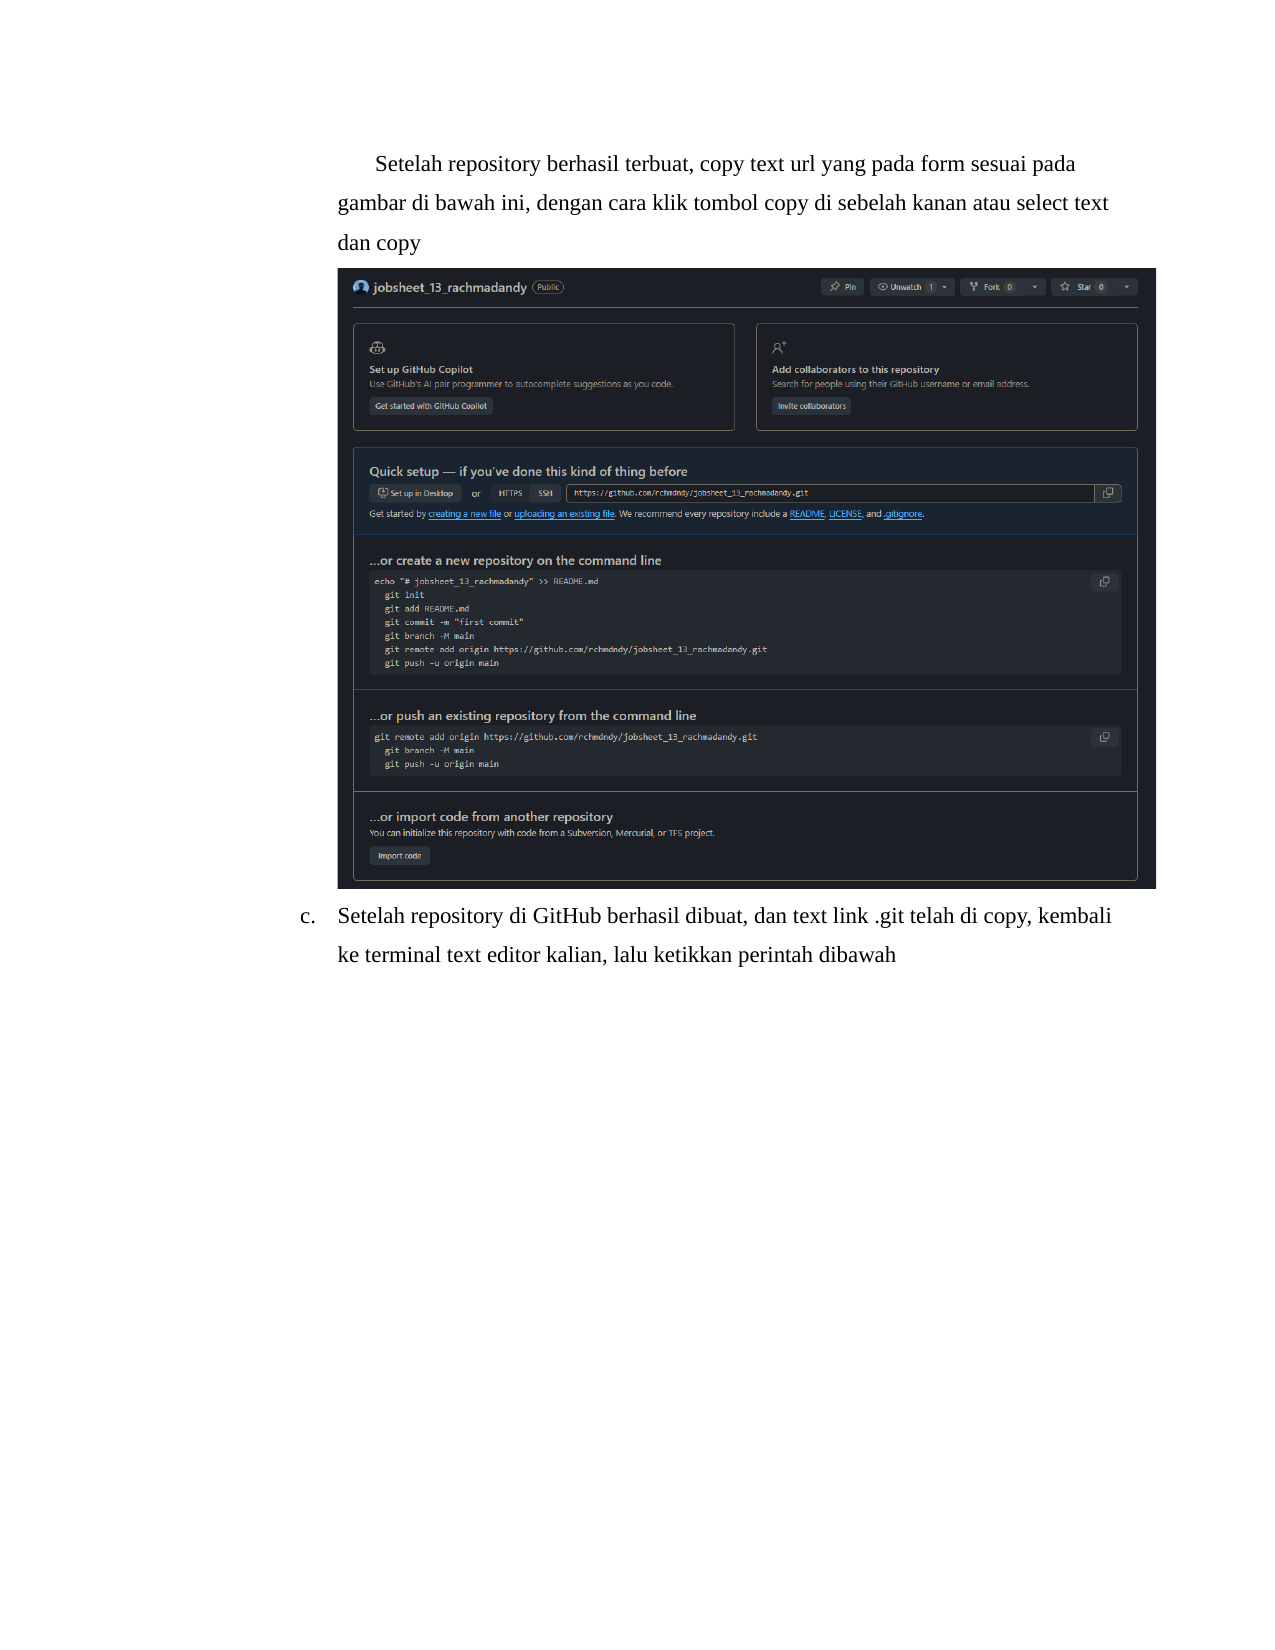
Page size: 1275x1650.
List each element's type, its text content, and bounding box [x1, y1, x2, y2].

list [300, 150, 1125, 889]
picture [337, 268, 1157, 889]
list Setelah repository di GitHub berhasil dibuat, dan text link .git telah di copy, kembali ke terminal text editor kalian, lalu ketikkan perintah dibawah Command tersebut berfungsi untuk membuat koneksi dari repository git local ke repositori remote, lalu pada kata origin, itu adalah sebuah “nama” untuk url tersebut, atau andaikan saja seperti ini, variabel bernama origin bernilai url yang kita berikan setelahnya. [300, 902, 1125, 968]
